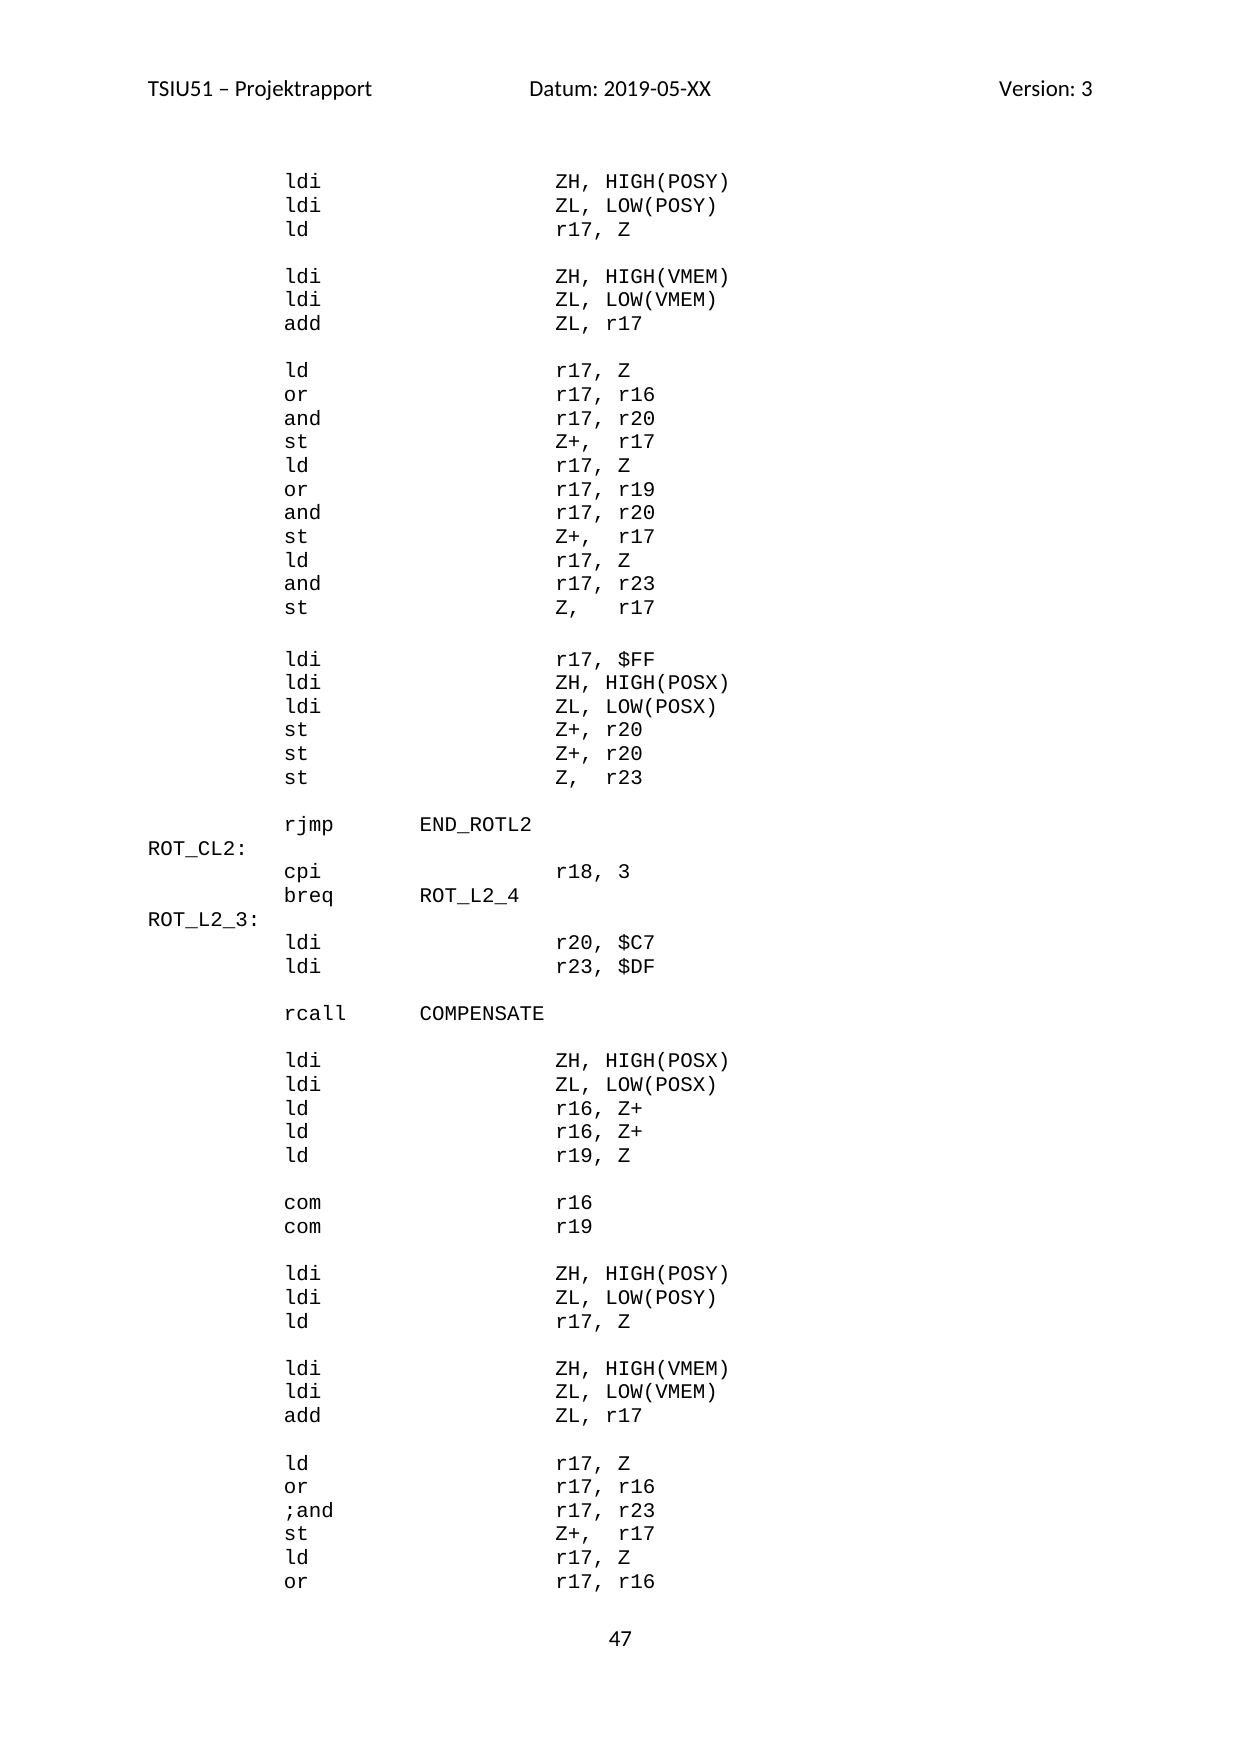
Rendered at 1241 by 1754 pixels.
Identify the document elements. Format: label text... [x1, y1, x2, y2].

text ROT_L2_3: [148, 909, 1093, 932]
text ;and r17, r23 [148, 1500, 1093, 1523]
text ldi ZH, HIGH(POSY) [148, 1263, 1093, 1287]
text ld r17, Z [148, 1311, 1093, 1334]
text ld r17, Z [148, 218, 1093, 242]
text ldi r23, $DF [148, 956, 1093, 979]
text st Z+, r17 [148, 431, 1093, 455]
text ldi ZL, LOW(POSX) [148, 1074, 1093, 1098]
text st Z+, r20 [148, 719, 1093, 743]
text or r17, r16 [148, 384, 1093, 408]
text cpi r18, 3 [148, 861, 1093, 885]
text st Z+, r17 [148, 1523, 1093, 1547]
text ld r17, Z [148, 549, 1093, 573]
text or r17, r16 [148, 1476, 1093, 1500]
text st Z, r23 [148, 767, 1093, 790]
text ldi ZH, HIGH(POSX) [148, 672, 1093, 696]
text add ZL, r17 [148, 313, 1093, 337]
text com r16 [148, 1192, 1093, 1216]
text ldi ZL, LOW(POSY) [148, 195, 1093, 218]
text ld r17, Z [148, 360, 1093, 384]
text ldi ZL, LOW(POSY) [148, 1287, 1093, 1311]
text st Z+, r17 [148, 526, 1093, 549]
text and r17, r23 [148, 573, 1093, 597]
text or r17, r16 [148, 1571, 1093, 1594]
text ROT_CL2: [148, 838, 1093, 861]
text ldi r20, $C7 [148, 932, 1093, 956]
text ld r17, Z [148, 1452, 1093, 1476]
text ld r17, Z [148, 455, 1093, 479]
text ld r16, Z+ [148, 1098, 1093, 1121]
text breq ROT_L2_4 [148, 885, 1093, 909]
text ldi r17, $FF [148, 648, 1093, 672]
text rjmp END_ROTL2 [148, 814, 1093, 838]
text or r17, r19 [148, 479, 1093, 502]
text ldi ZL, LOW(VMEM) [148, 1382, 1093, 1405]
text and r17, r20 [148, 408, 1093, 431]
text ld r17, Z [148, 1547, 1093, 1571]
text ldi ZH, HIGH(POSX) [148, 1051, 1093, 1074]
text st Z+, r20 [148, 743, 1093, 767]
text ldi ZH, HIGH(POSY) [148, 171, 1093, 195]
text and r17, r20 [148, 502, 1093, 526]
text rcall COMPENSATE [148, 1003, 1093, 1027]
text ldi ZH, HIGH(VMEM) [148, 266, 1093, 289]
text ldi ZL, LOW(POSX) [148, 696, 1093, 719]
text ld r16, Z+ [148, 1121, 1093, 1145]
text ldi ZH, HIGH(VMEM) [148, 1358, 1093, 1382]
text ld r19, Z [148, 1145, 1093, 1169]
text ldi ZL, LOW(VMEM) [148, 289, 1093, 313]
text add ZL, r17 [148, 1405, 1093, 1429]
text com r19 [148, 1216, 1093, 1240]
text st Z, r17 [148, 597, 1093, 621]
